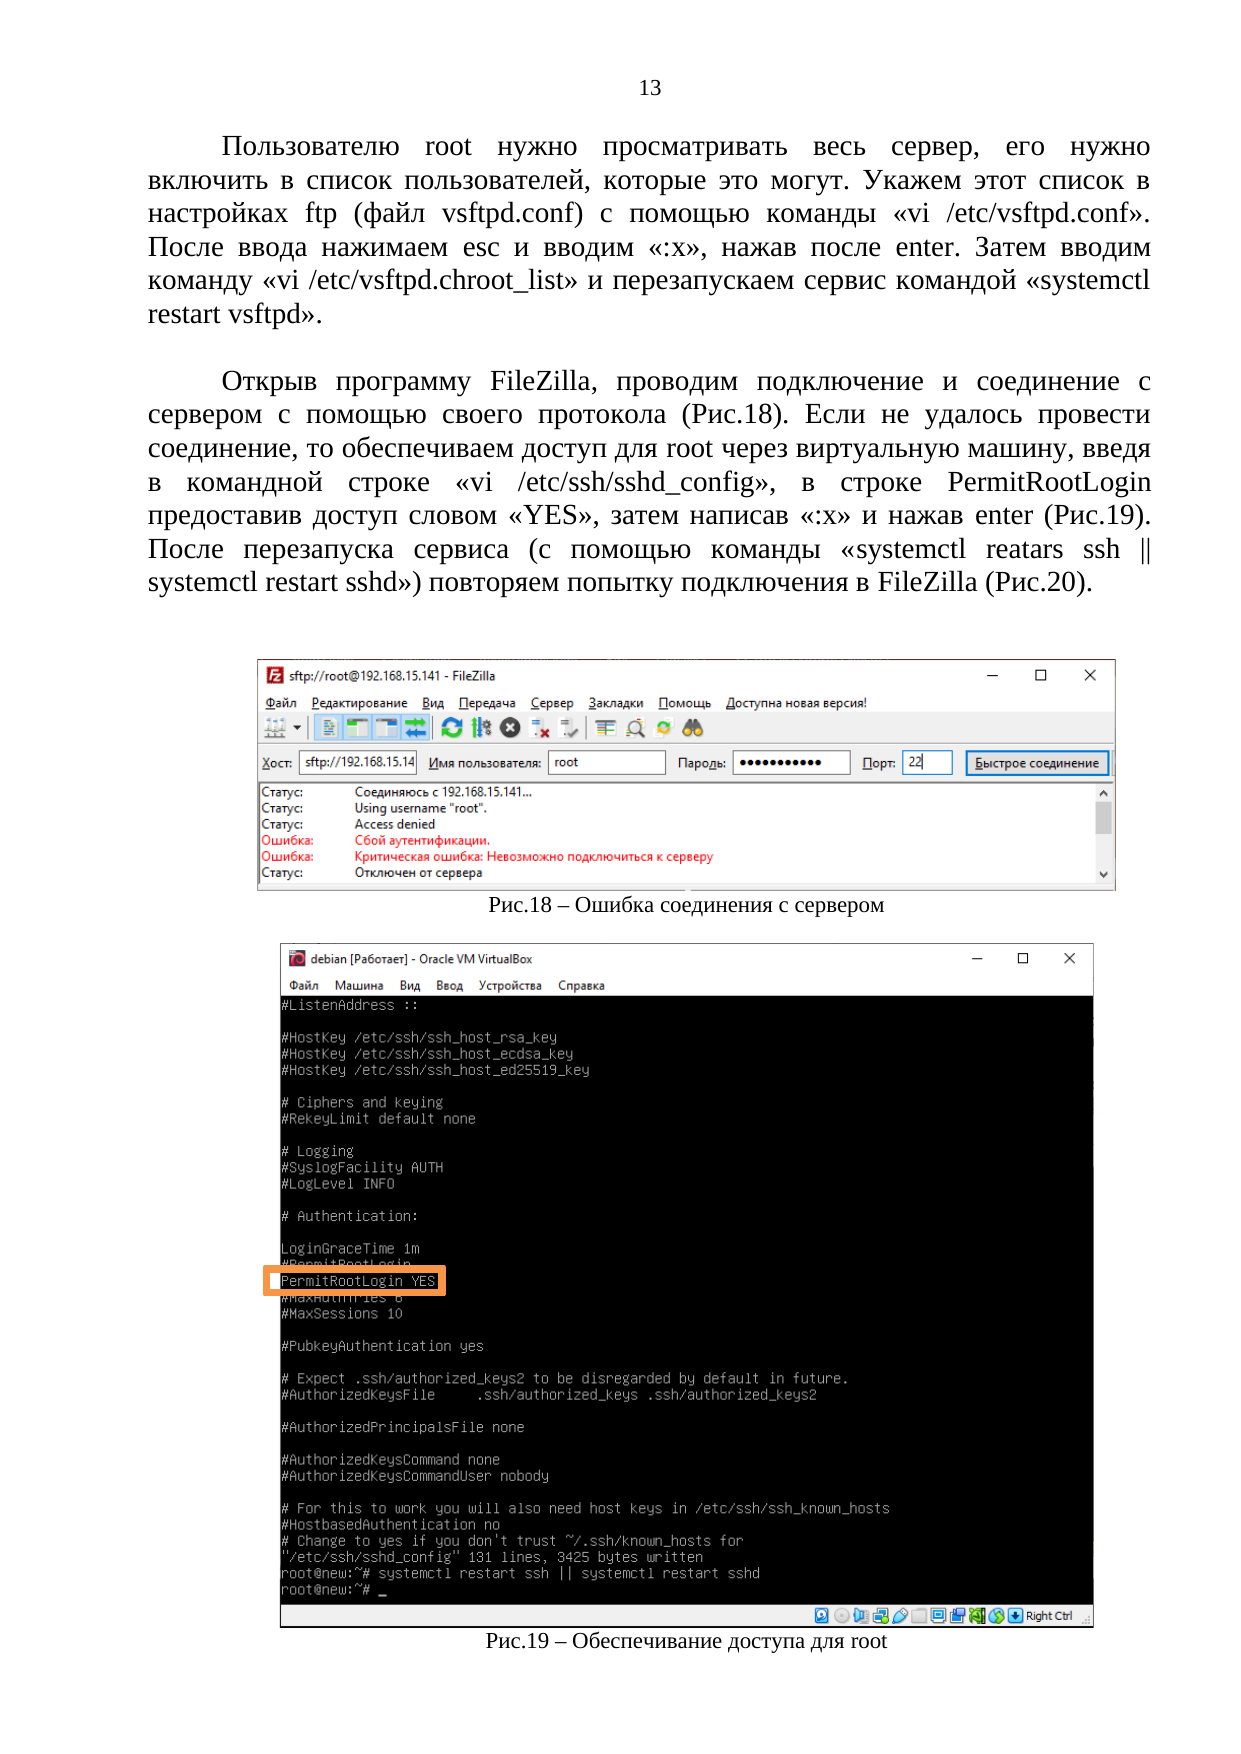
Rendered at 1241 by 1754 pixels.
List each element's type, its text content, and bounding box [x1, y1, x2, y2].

picture [257, 659, 1116, 891]
text Рис.18 – Ошибка соединения с сервером [148, 891, 1152, 917]
text Пользователю root нужно просматривать весь сервер, его нужно включить в список пользователей, которые это могут. Укажем этот список в настройках ftp (файл vsftpd.conf) с помощью команды «vi /etc/vsftpd.conf». После ввода нажимаем esc и вводим «:x», нажав после enter. Затем вводим команду «vi /etc/vsftpd.chroot_list» и перезапускаем сервис командой «systemctl restart vsftpd». [148, 128, 1152, 329]
text Открыв программу FileZilla, проводим подключение и соединение с сервером с помощью своего протокола (Рис.18). Если не удалось провести соединение, то обеспечиваем доступ для root через виртуальную машину, введя в командной строке «vi /etc/ssh/sshd_config», в строке PermitRootLogin предоставив доступ словом «YES», затем написав «:х» и нажав enter (Рис.19). После перезапуска сервиса (с помощью команды «systemctl reatars ssh || systemctl restart sshd») повторяем попытку подключения в FileZilla (Рис.20). [148, 363, 1152, 598]
picture [279, 1273, 438, 1289]
picture [279, 943, 1094, 1628]
text Рис.19 – Обеспечивание доступа для root [148, 1627, 1152, 1654]
